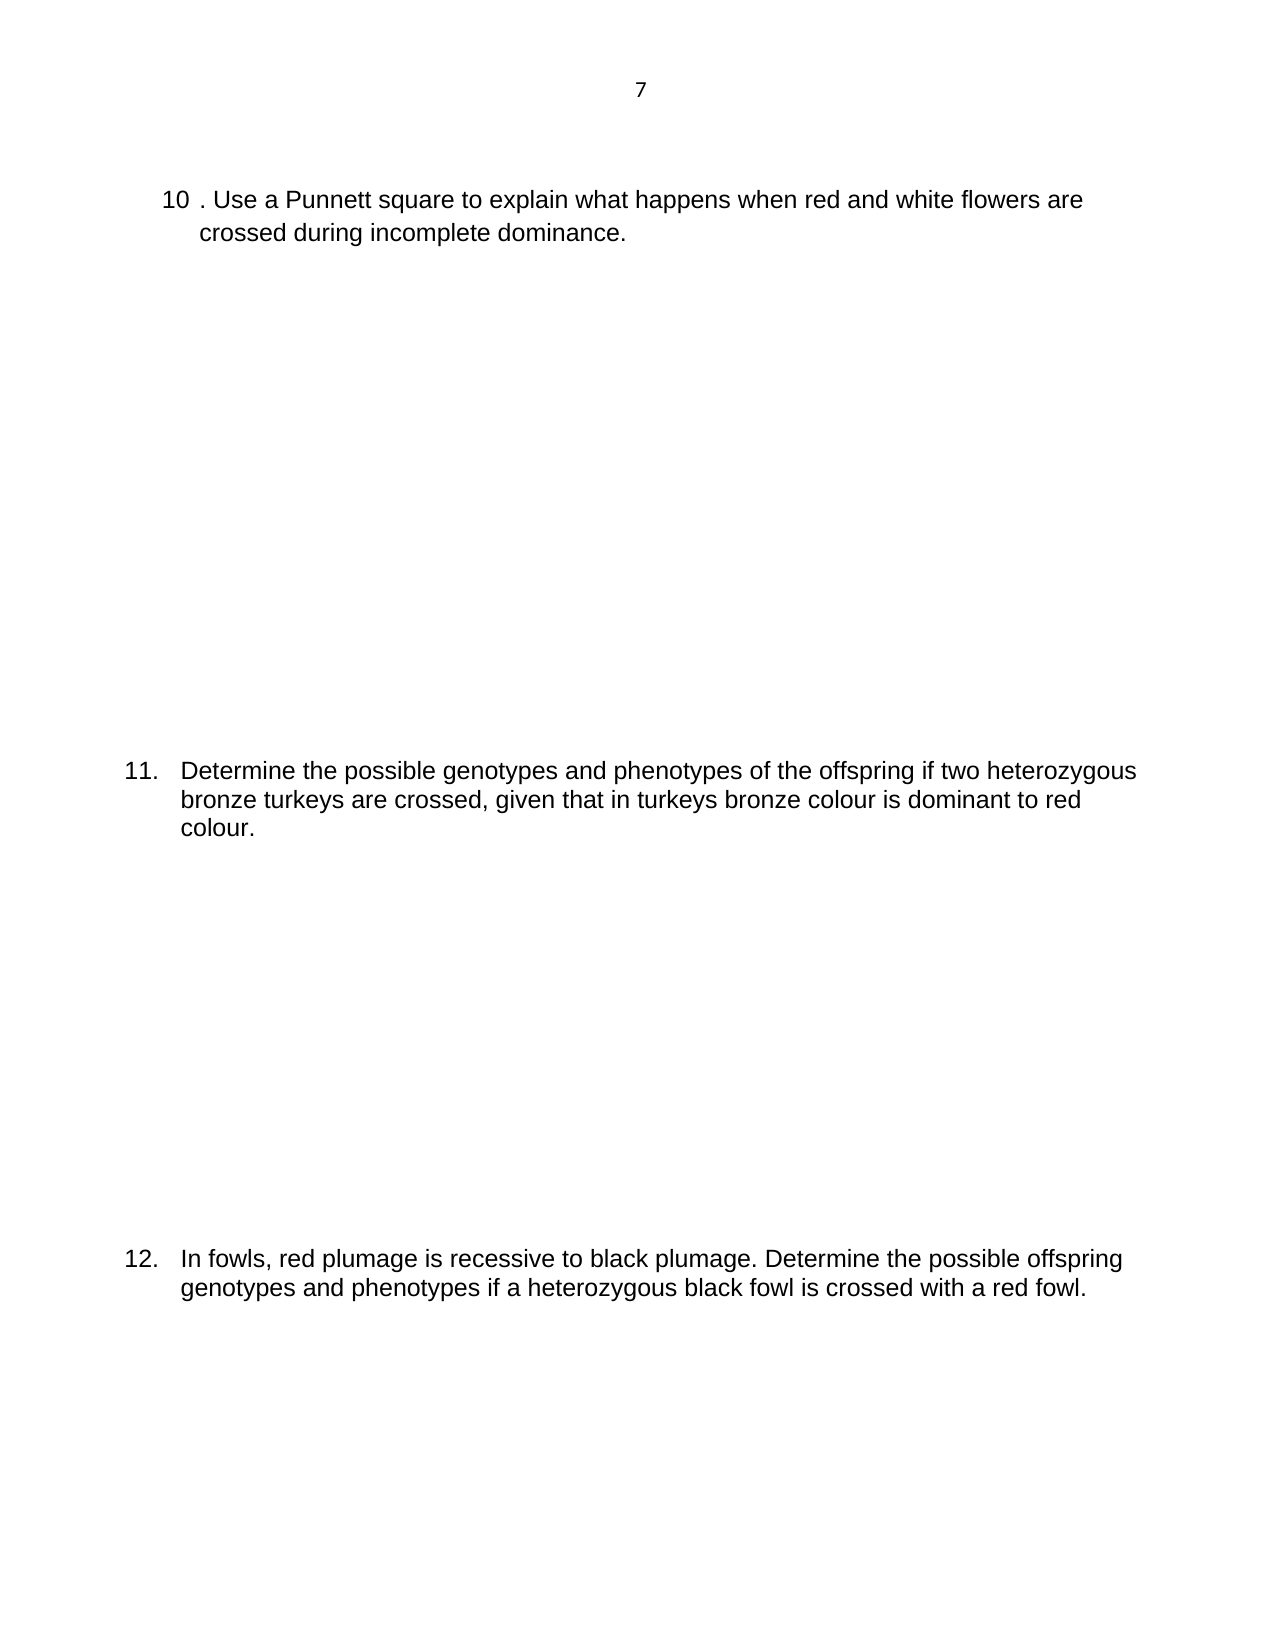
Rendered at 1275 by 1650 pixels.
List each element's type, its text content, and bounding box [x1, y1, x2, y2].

list . Use a Punnett square to explain what happens when red and white flowers are crossed during incomplete dominance. [162, 185, 1157, 247]
text 11. Determine the possible genotypes and phenotypes of the offspring if two heterozygous bronze turkeys are crossed, given that in turkeys bronze colour is dominant to red colour. [124, 756, 1157, 842]
text 12. In fowls, red plumage is recessive to black plumage. Determine the possible offspring genotypes and phenotypes if a heterozygous black fowl is crossed with a red fowl. [124, 1244, 1157, 1330]
